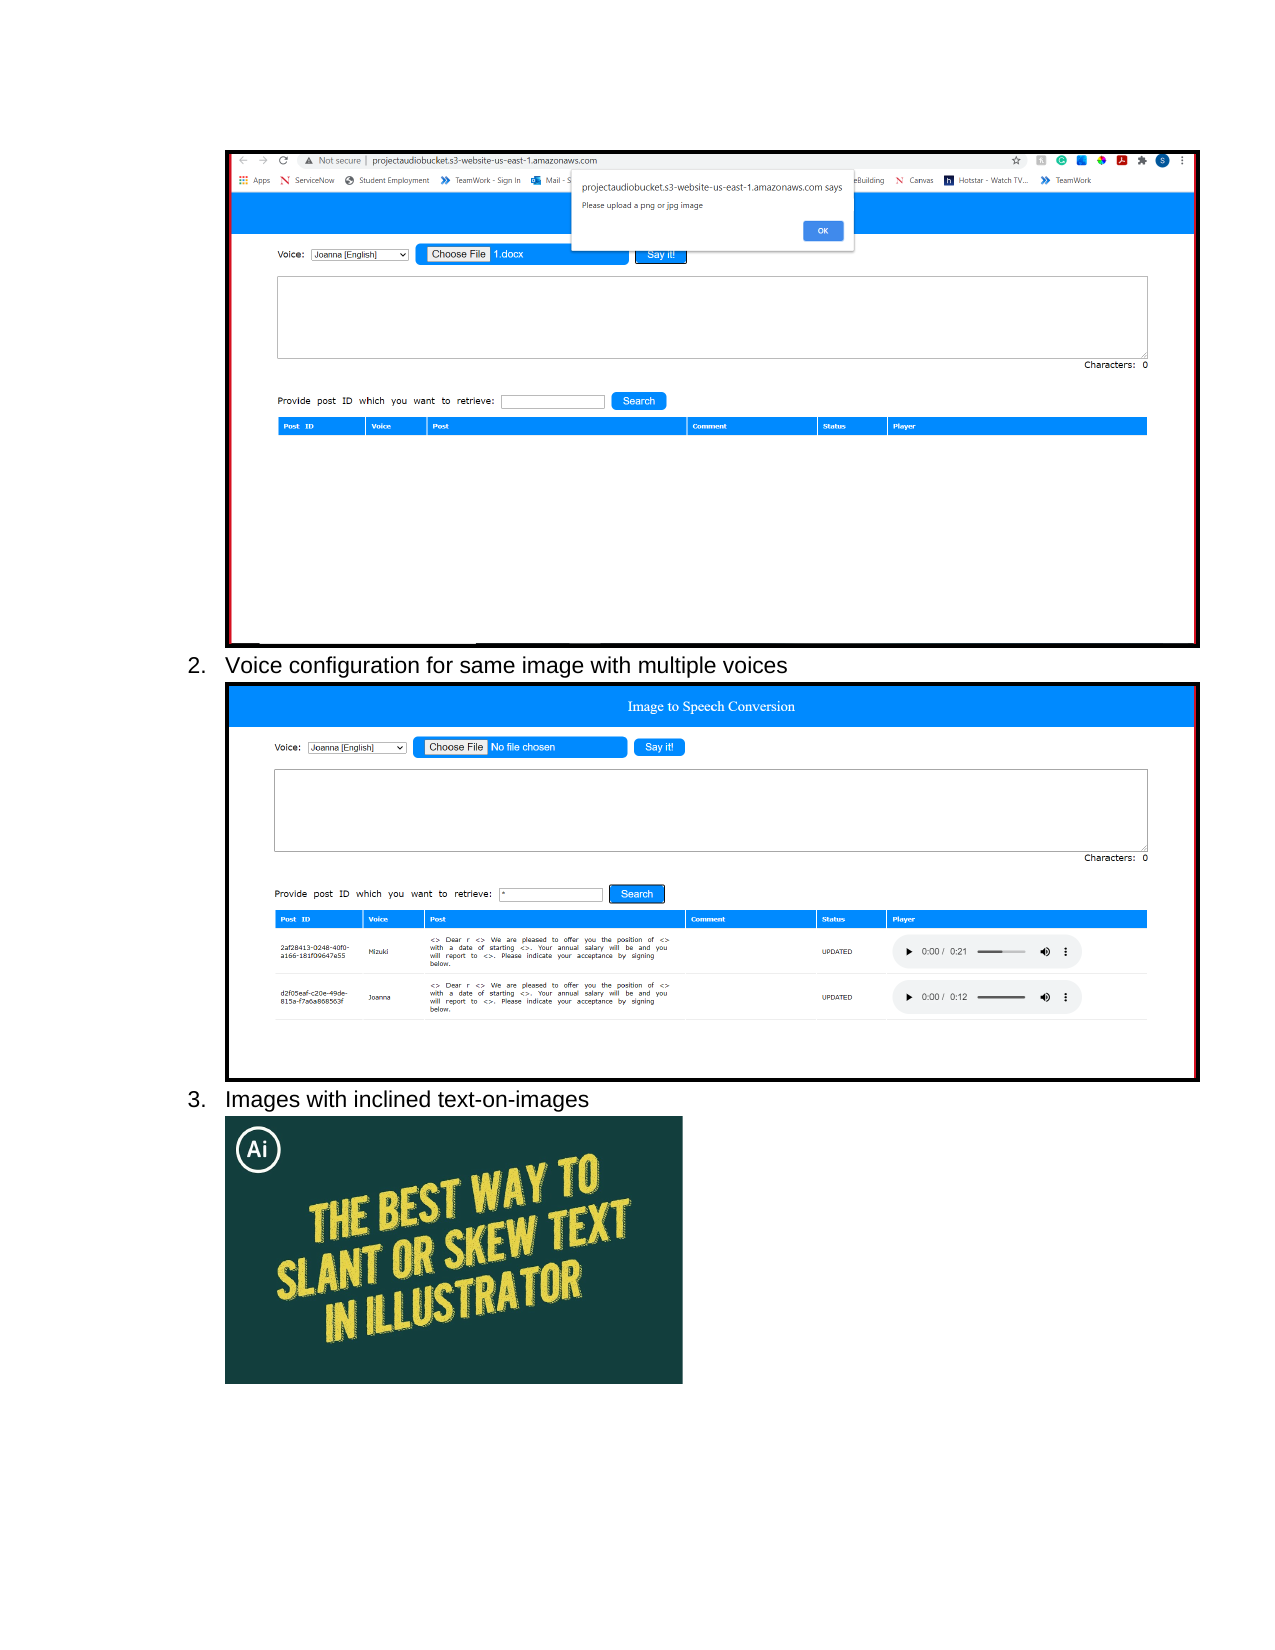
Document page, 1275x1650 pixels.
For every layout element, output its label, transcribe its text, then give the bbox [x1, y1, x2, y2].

picture [229, 686, 1196, 1078]
picture [229, 154, 1196, 644]
picture [225, 1116, 683, 1384]
list Images with inclined text-on-images [187, 1086, 1125, 1112]
list Voice configuration for same image with multiple voices [187, 652, 1125, 678]
